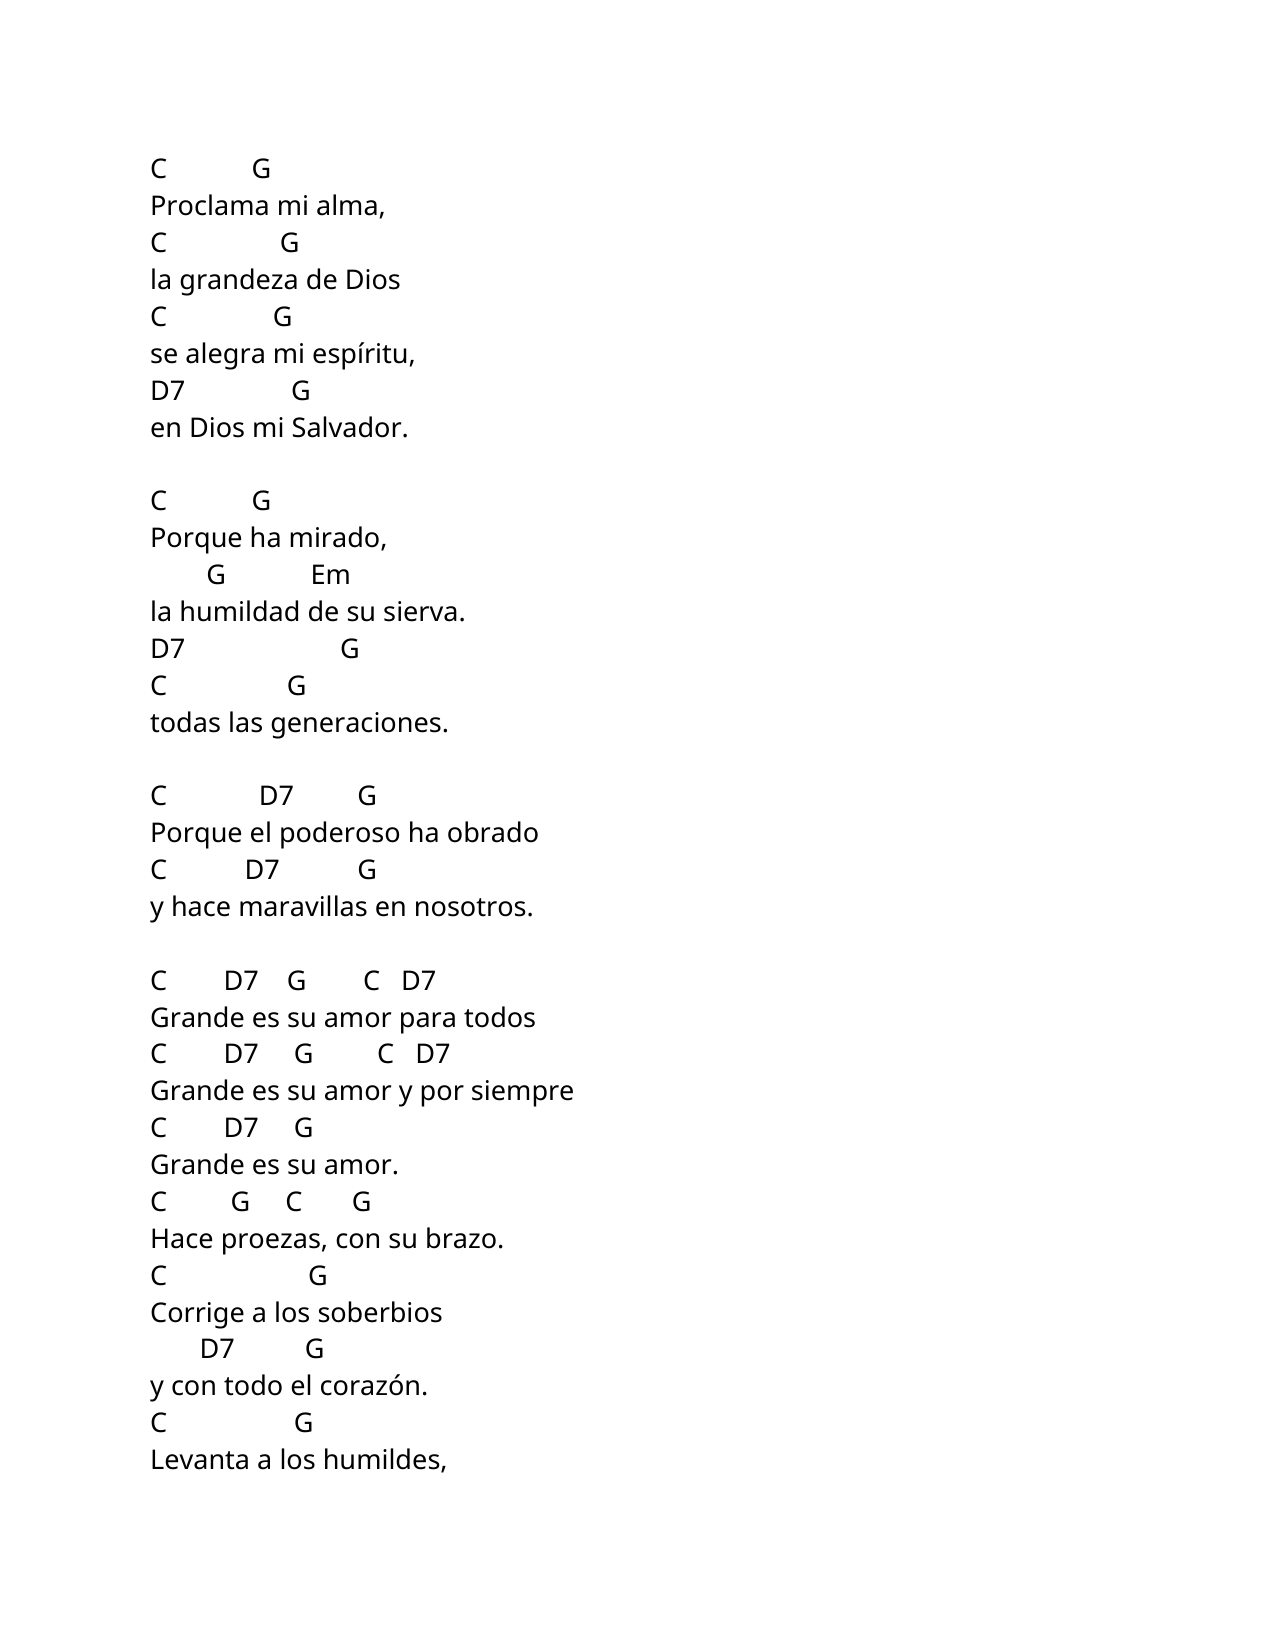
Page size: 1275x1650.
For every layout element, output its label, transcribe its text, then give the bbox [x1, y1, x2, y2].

text se alegra mi espíritu, [150, 334, 1125, 371]
text Grande es su amor. [150, 1146, 1125, 1182]
text C G [150, 666, 1125, 703]
text C G [150, 482, 1125, 519]
text Grande es su amor y por siempre [150, 1072, 1125, 1109]
text todas las generaciones. [150, 703, 1125, 740]
text D7 G [150, 1330, 1125, 1367]
text Porque ha mirado, [150, 519, 1125, 556]
text C G [150, 1404, 1125, 1441]
text en Dios mi Salvador. [150, 408, 1125, 445]
text Porque el poderoso ha obrado [150, 814, 1125, 851]
text D7 G [150, 371, 1125, 408]
text C D7 G [150, 851, 1125, 887]
text y con todo el corazón. [150, 1367, 1125, 1404]
text C D7 G C D7 [150, 1035, 1125, 1072]
text Grande es su amor para todos [150, 998, 1125, 1035]
text C G [150, 297, 1125, 334]
text la grandeza de Dios [150, 261, 1125, 297]
text D7 G [150, 629, 1125, 666]
text Proclama mi alma, [150, 187, 1125, 224]
text la humildad de su sierva. [150, 592, 1125, 629]
text C G [150, 150, 1125, 187]
text y hace maravillas en nosotros. [150, 887, 1125, 924]
text C G C G [150, 1182, 1125, 1219]
text C G [150, 224, 1125, 261]
text Hace proezas, con su brazo. [150, 1219, 1125, 1256]
text G Em [150, 556, 1125, 592]
text Levanta a los humildes, [150, 1441, 1125, 1477]
text C D7 G C D7 [150, 961, 1125, 998]
text C D7 G [150, 777, 1125, 814]
text C D7 G [150, 1109, 1125, 1146]
text C G [150, 1256, 1125, 1293]
text Corrige a los soberbios [150, 1293, 1125, 1330]
